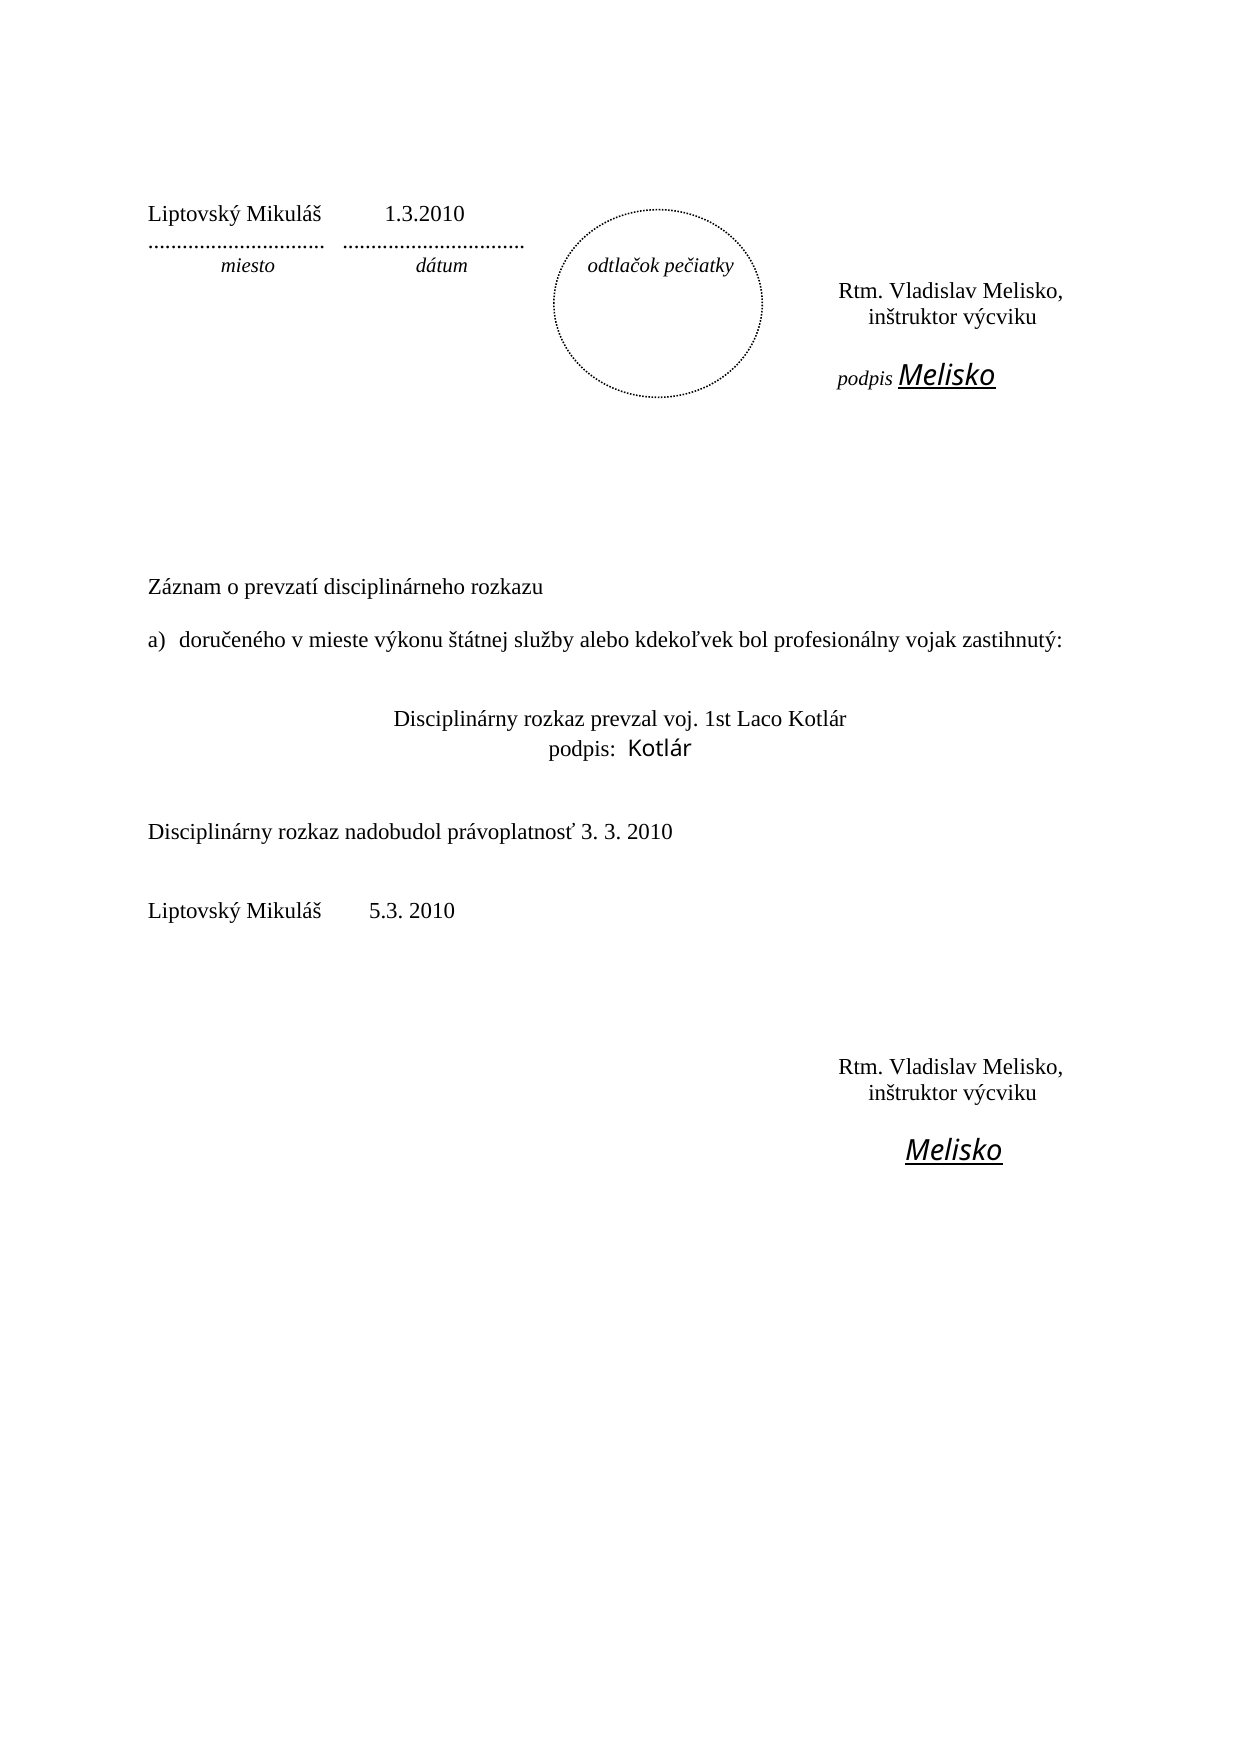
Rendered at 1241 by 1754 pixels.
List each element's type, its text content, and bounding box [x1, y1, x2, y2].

text Disciplinárny rozkaz nadobudol právoplatnosť 3. 3. 2010 [148, 818, 1093, 844]
text Záznam o prevzatí disciplinárneho rozkazu [148, 573, 1093, 600]
text podpis Melisko [148, 354, 1093, 393]
text inštruktor výcviku [148, 303, 1093, 330]
text Liptovský Mikuláš 5.3. 2010 [148, 897, 1093, 923]
text miesto dátum odtlačok pečiatky [148, 253, 569, 277]
text Disciplinárny rozkaz prevzal voj. 1st Laco Kotlár [148, 705, 1093, 732]
text Rtm. Vladislav Melisko, [148, 277, 1093, 303]
text podpis: Kotlár [148, 732, 1093, 763]
text inštruktor výcviku [148, 1079, 1093, 1106]
text Liptovský Mikuláš 1.3.2010 [148, 200, 1093, 227]
text Melisko [148, 1129, 1093, 1169]
text miesto dátum odtlačok pečiatky [560, 253, 1093, 277]
text ............................... ................................ [148, 227, 1093, 253]
text a) doručeného v mieste výkonu štátnej služby alebo kdekoľvek bol profesionálny vojak zastihnutý: [148, 626, 1093, 652]
text Rtm. Vladislav Melisko, [148, 1053, 1093, 1079]
